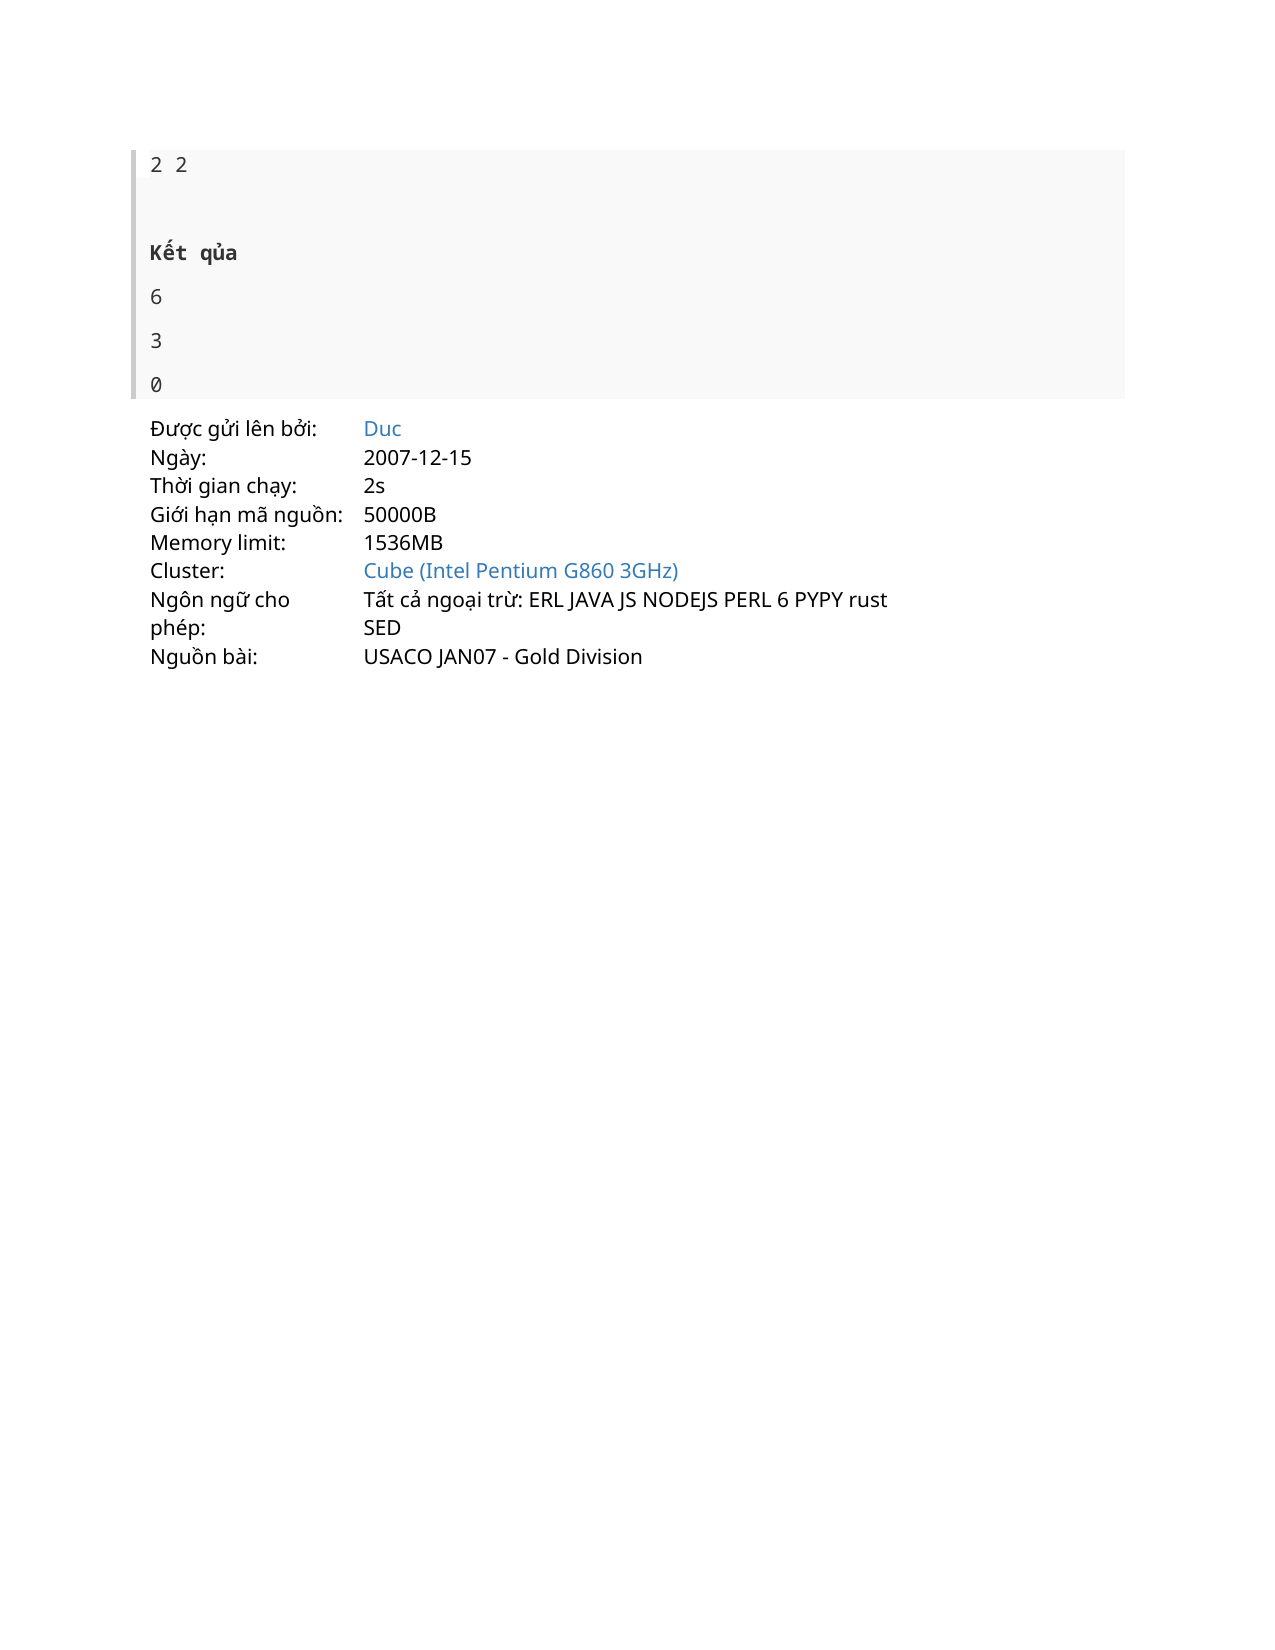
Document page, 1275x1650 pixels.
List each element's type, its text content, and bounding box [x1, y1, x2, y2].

text Kết qủa [136, 238, 1125, 267]
text 3 [136, 326, 1125, 355]
table_header Được gửi lên bởi: [150, 414, 363, 443]
table_cell Cube (Intel Pentium G860 3GHz) [363, 557, 942, 585]
table_cell Ngày: [150, 443, 363, 471]
table_cell 50000B [363, 500, 942, 528]
table_cell Cluster: [150, 557, 363, 585]
text 6 [136, 282, 1125, 311]
text 2 2 [150, 150, 1125, 178]
table_cell Memory limit: [150, 528, 363, 557]
table_header Duc [363, 414, 942, 443]
table_cell USACO JAN07 - Gold Division [363, 642, 942, 670]
table_cell 1536MB [363, 528, 942, 557]
table_cell Thời gian chạy: [150, 471, 363, 500]
table_cell Tất cả ngoại trừ: ERL JAVA JS NODEJS PERL 6 PYPY rust SED [363, 585, 942, 642]
table_cell 2007-12-15 [363, 443, 942, 471]
table_cell 2s [363, 471, 942, 500]
text 0 [136, 370, 1125, 399]
table_cell Ngôn ngữ cho phép: [150, 585, 363, 642]
table_cell Giới hạn mã nguồn: [150, 500, 363, 528]
table_cell Nguồn bài: [150, 642, 363, 670]
